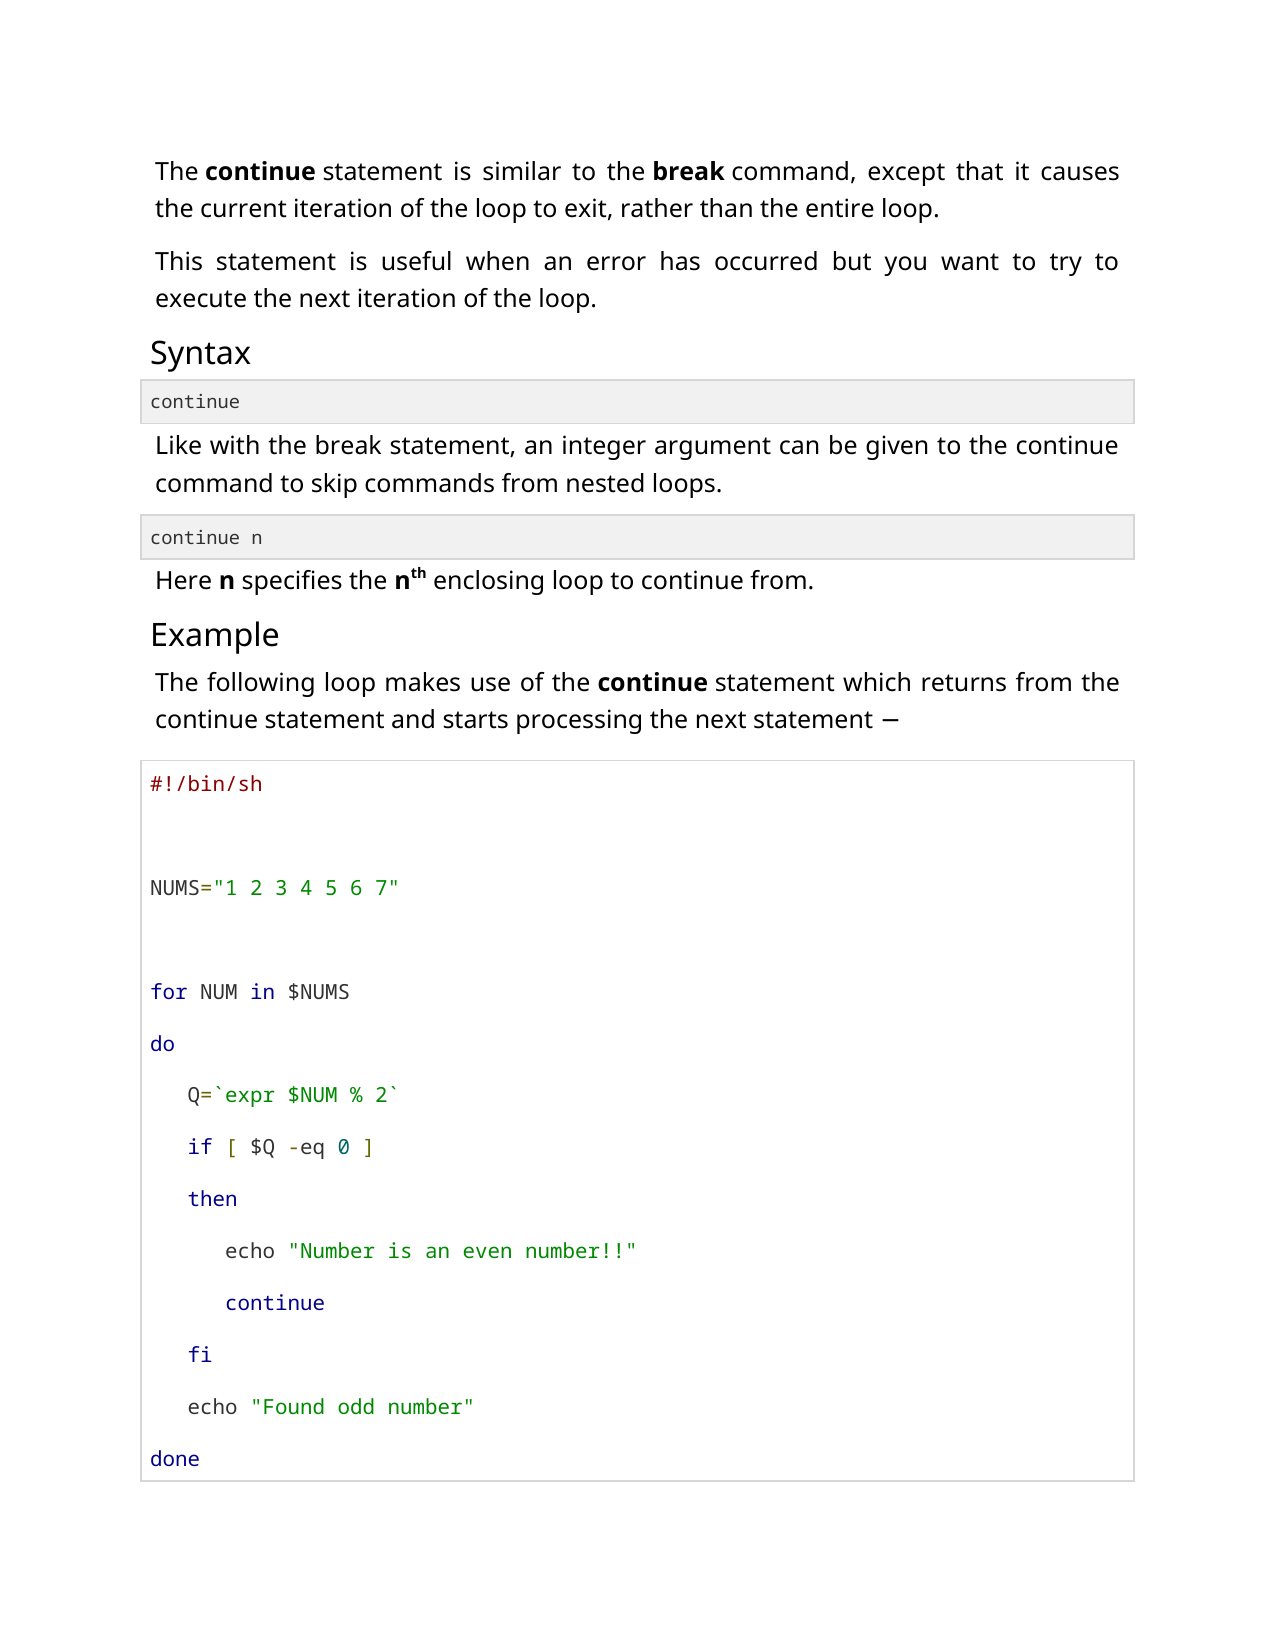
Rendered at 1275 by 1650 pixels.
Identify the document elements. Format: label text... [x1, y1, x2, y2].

text echo "Number is an even number!!" [142, 1226, 1133, 1265]
subtitle Example [150, 612, 1120, 656]
text Q=`expr $NUM % 2` [142, 1071, 1133, 1109]
text continue n [142, 516, 1133, 558]
text then [142, 1174, 1133, 1213]
subtitle Syntax [150, 330, 1120, 374]
text The following loop makes use of the continue statement which returns from the continue statement and starts processing the next statement − [155, 661, 1120, 736]
text do [142, 1019, 1133, 1057]
text #!/bin/sh [142, 761, 1133, 798]
text for NUM in $NUMS [142, 967, 1133, 1005]
text done [142, 1434, 1133, 1480]
text fi [142, 1330, 1133, 1368]
text NUMS="1 2 3 4 5 6 7" [142, 863, 1133, 902]
text This statement is useful when an error has occurred but you want to try to execute the next iteration of the loop. [155, 240, 1120, 315]
text continue [142, 381, 1133, 423]
text Here n specifies the nth enclosing loop to continue from. [155, 560, 1120, 597]
text The continue statement is similar to the break command, except that it causes the current iteration of the loop to exit, rather than the entire loop. [155, 150, 1120, 225]
text if [ $Q -eq 0 ] [142, 1123, 1133, 1161]
text Like with the break statement, an integer argument can be given to the continue command to skip commands from nested loops. [155, 424, 1120, 499]
text continue [142, 1278, 1133, 1317]
text echo "Found odd number" [142, 1382, 1133, 1420]
